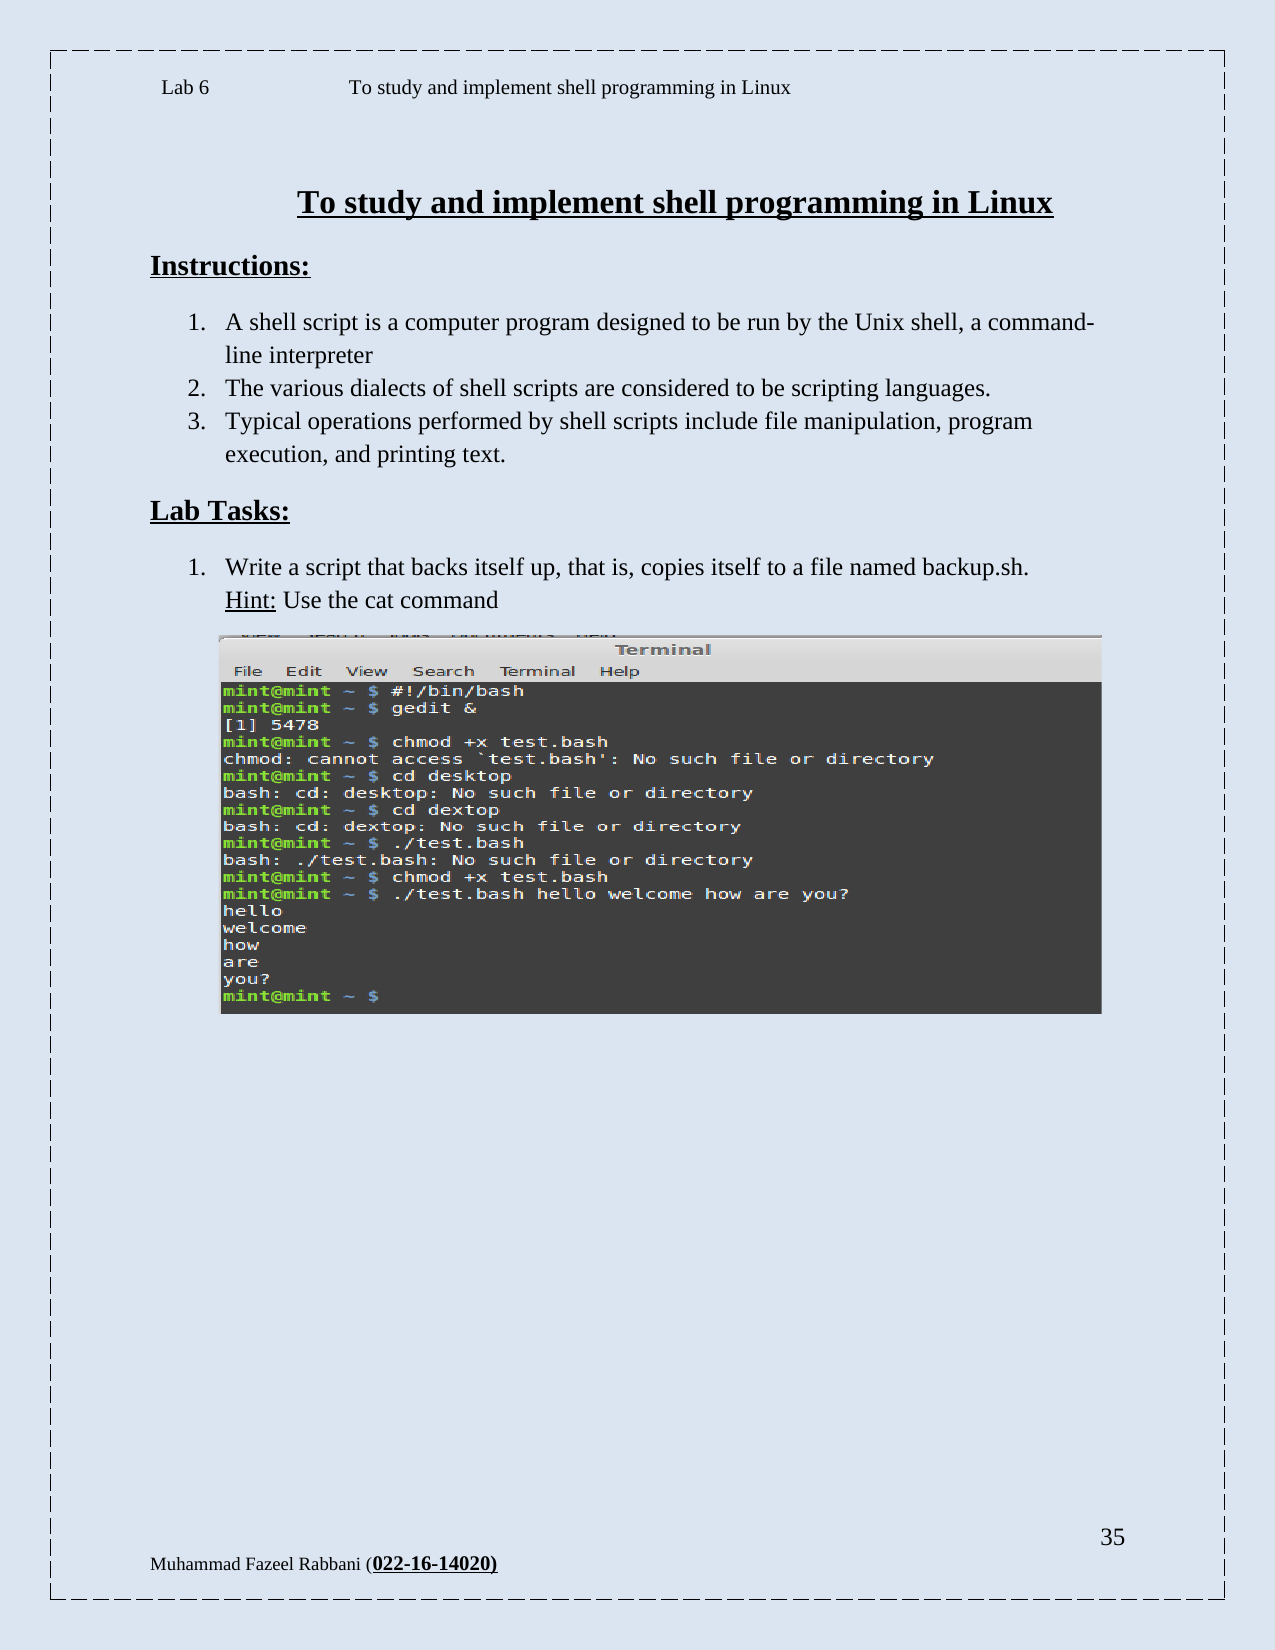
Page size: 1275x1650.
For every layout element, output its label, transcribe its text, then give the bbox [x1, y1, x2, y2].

list A shell script is a computer program designed to be run by the Unix shell, a command-line interpreter [187, 307, 1125, 369]
picture [217, 635, 1102, 1013]
list Typical operations performed by shell scripts include file manipulation, program execution, and printing text. [187, 406, 1125, 468]
text Instructions: [150, 248, 1125, 281]
text Lab Tasks: [150, 493, 1125, 526]
list To study and implement shell programming in Linux [225, 183, 1125, 221]
list The various dialects of shell scripts are considered to be scripting languages. [187, 373, 1125, 402]
list Write a script that backs itself up, that is, copies itself to a file named backup.sh. Hint: Use the cat command [187, 552, 1125, 614]
